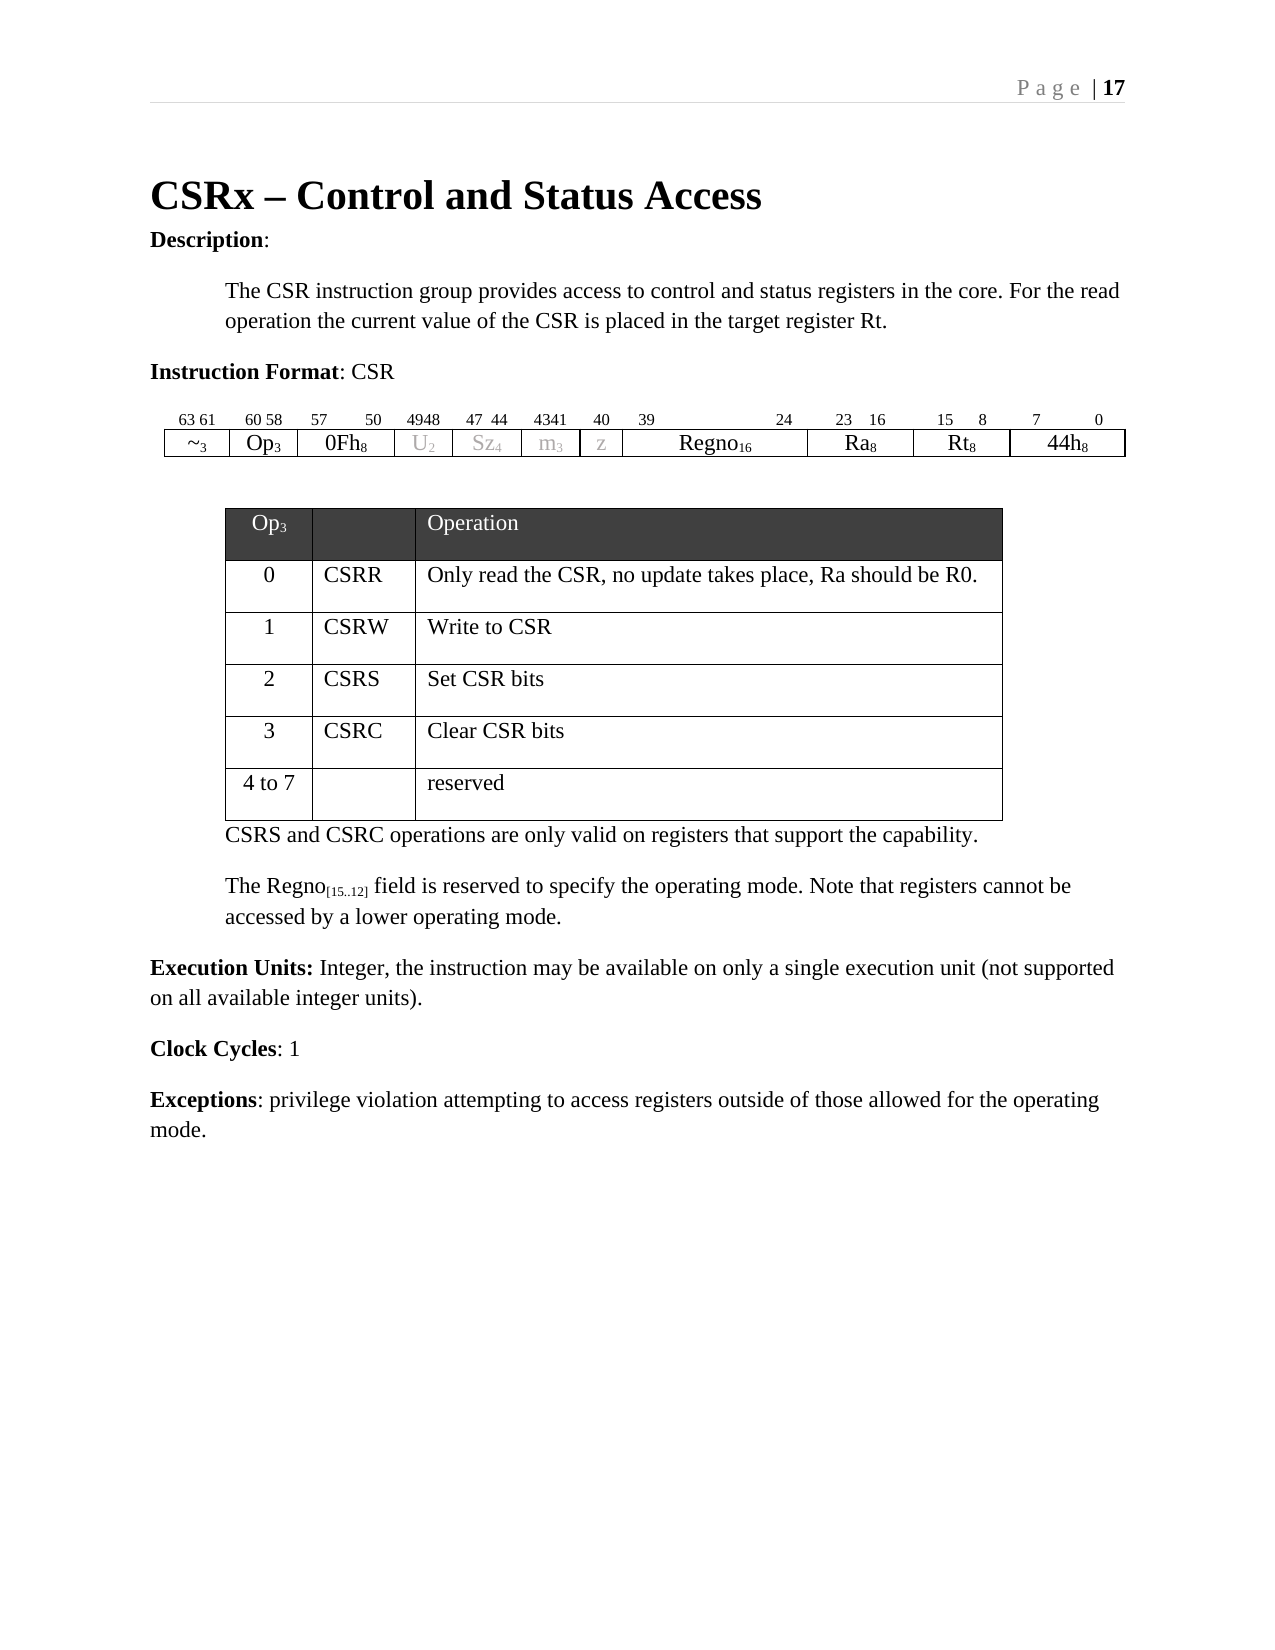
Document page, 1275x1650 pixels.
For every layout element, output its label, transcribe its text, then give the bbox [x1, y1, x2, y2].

table_cell CSRS [313, 665, 415, 716]
table_header 39 24 [623, 409, 807, 428]
table_cell CSRW [313, 613, 415, 664]
table_cell ~3 [165, 430, 229, 456]
table_header Operation [416, 509, 1002, 560]
table_cell Rt8 [914, 430, 1009, 456]
table_cell 1 [226, 613, 312, 664]
table_cell U2 [395, 430, 452, 456]
table_cell Only read the CSR, no update takes place, Ra should be R0. [416, 561, 1002, 612]
table_cell 0Fh8 [298, 430, 394, 456]
table_cell 44h8 [1011, 430, 1124, 456]
table_cell Write to CSR [416, 613, 1002, 664]
table_header 40 [580, 409, 623, 428]
table_cell 3 [226, 717, 312, 768]
subtitle CSRx – Control and Status Access [150, 171, 1125, 219]
table_cell Set CSR bits [416, 665, 1002, 716]
table_header 57 50 [298, 409, 394, 428]
table_header 47 44 [453, 409, 521, 428]
text Exceptions: privilege violation attempting to access registers outside of those allowed for the operating mode. [150, 1086, 1125, 1143]
table_cell Ra8 [808, 430, 913, 456]
text Execution Units: Integer, the instruction may be available on only a single execution unit (not supported on all available integer units). [150, 954, 1125, 1010]
table_header 4948 [394, 409, 452, 428]
table_cell Regno16 [623, 430, 807, 456]
table_cell m3 [522, 430, 579, 456]
table_cell Sz4 [453, 430, 521, 456]
table_cell 2 [226, 665, 312, 716]
table_cell Clear CSR bits [416, 717, 1002, 768]
table_header Op3 [226, 509, 312, 560]
table_header 4341 [521, 409, 580, 428]
table_header [313, 509, 415, 560]
table_cell CSRR [313, 561, 415, 612]
table_cell Op3 [230, 430, 297, 456]
table_header 63 61 [165, 409, 229, 428]
table_cell CSRC [313, 717, 415, 768]
text CSRS and CSRC operations are only valid on registers that support the capability. [225, 821, 1125, 848]
text The CSR instruction group provides access to control and status registers in the core. For the read operation the current value of the CSR is placed in the target register Rt. [225, 277, 1125, 333]
table_cell [313, 769, 415, 820]
table_cell 0 [226, 561, 312, 612]
table_cell z [581, 430, 622, 456]
table_header 15 8 [913, 409, 1010, 428]
table_header 23 16 [808, 409, 913, 428]
table_cell reserved [416, 769, 1002, 820]
text The Regno[15..12] field is reserved to specify the operating mode. Note that registers cannot be accessed by a lower operating mode. [225, 872, 1125, 929]
table_cell 4 to 7 [226, 769, 312, 820]
table_header 60 58 [229, 409, 298, 428]
text Clock Cycles: 1 [150, 1035, 1125, 1061]
table_header 7 0 [1010, 409, 1125, 428]
text Instruction Format: CSR [150, 358, 1125, 384]
text Description: [150, 226, 1125, 252]
